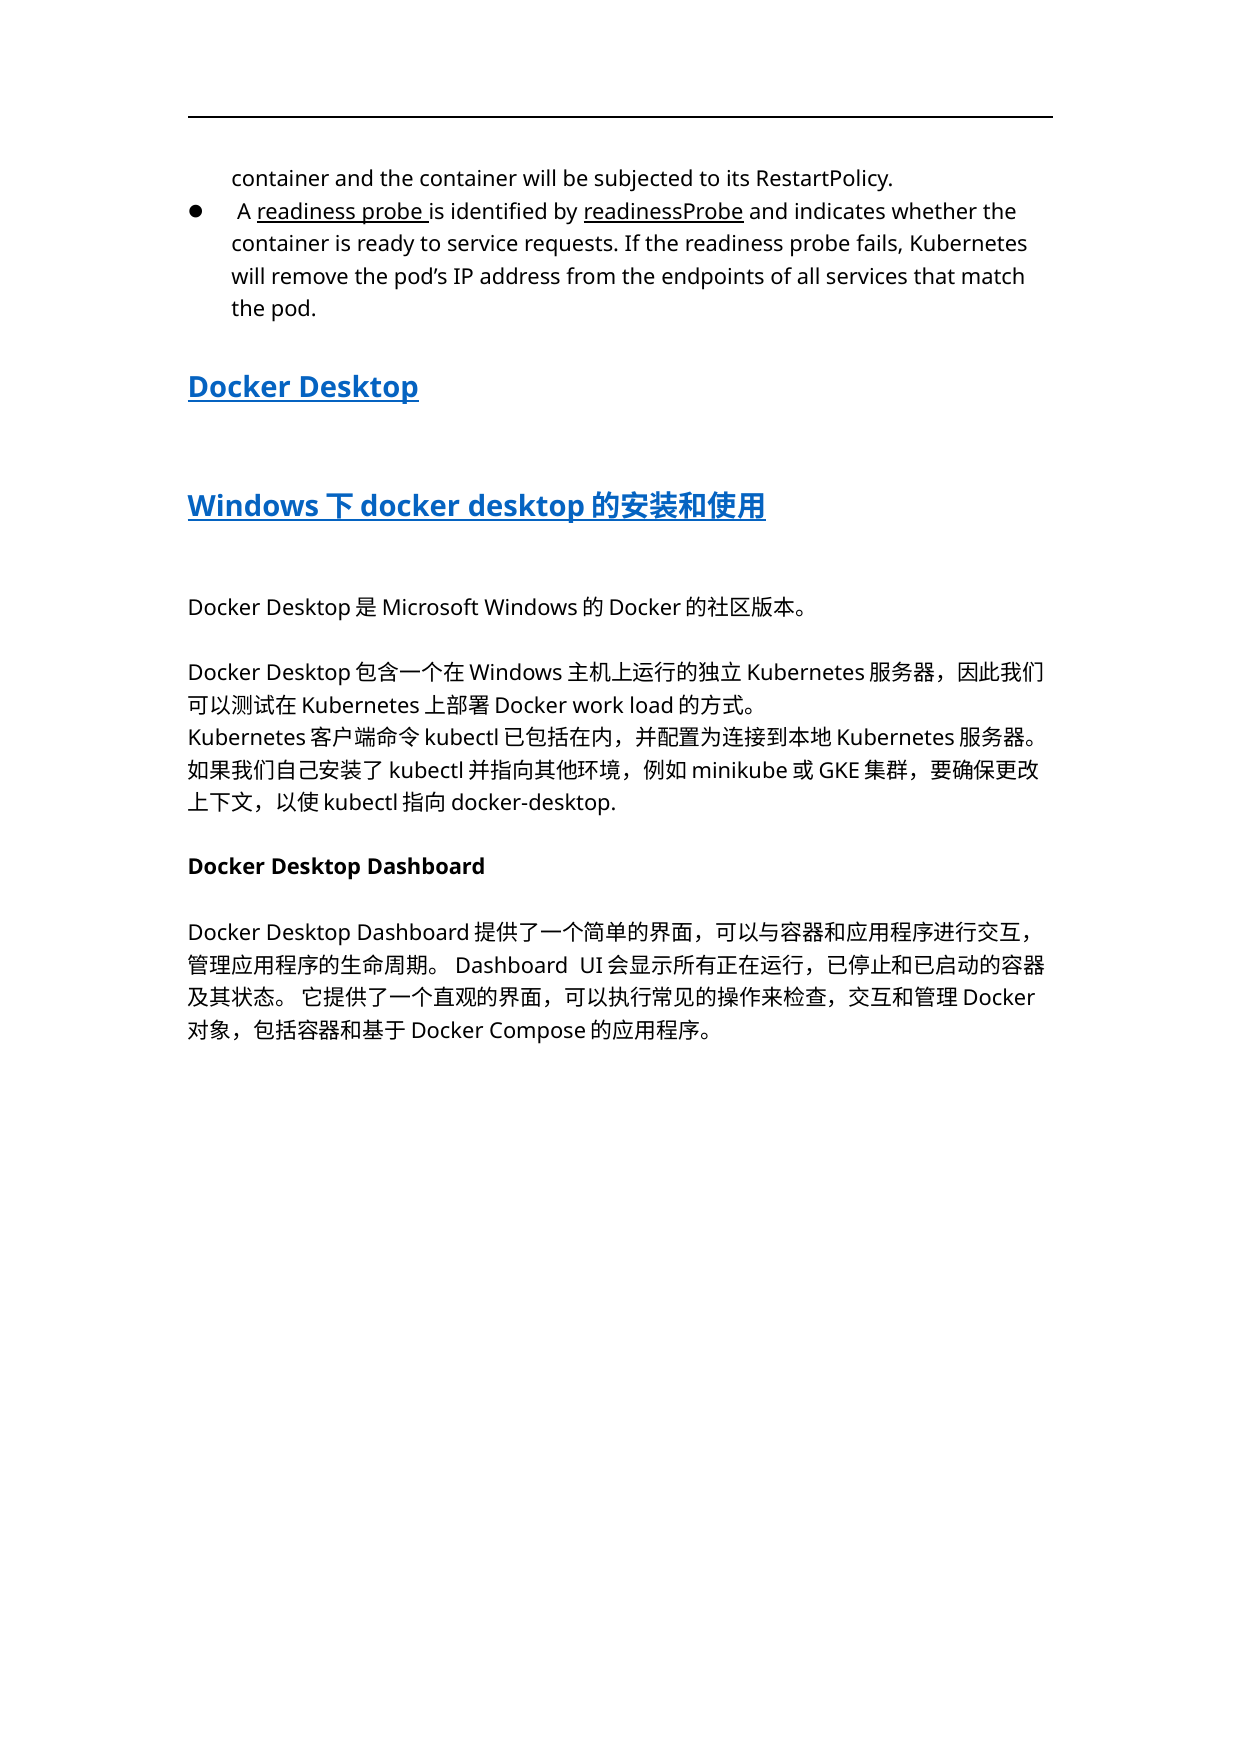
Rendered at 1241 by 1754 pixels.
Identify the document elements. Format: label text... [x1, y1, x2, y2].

text Kubernetes客户端命令kubectl已包括在内，并配置为连接到本地Kubernetes服务器。如果我们自己安装了kubectl并指向其他环境，例如minikube或GKE集群，要确保更改上下文，以使kubectl指向docker-desktop. [187, 720, 1053, 817]
text Docker Desktop是Microsoft Windows的Docker的社区版本。 [187, 590, 1053, 622]
text Docker Desktop Dashboard [187, 850, 1053, 882]
subtitle Windows下docker desktop的安装和使用 [187, 471, 1053, 536]
list A readiness probe is identified by readinessProbe and indicates whether the container is ready to service requests. If the readiness probe fails, Kubernetes will remove the pod’s IP address from the endpoints of all services that match the pod. [187, 194, 1053, 324]
text Docker Desktop Dashboard提供了一个简单的界面，可以与容器和应用程序进行交互，管理应用程序的生命周期。 Dashboard UI会显示所有正在运行，已停止和已启动的容器及其状态。 它提供了一个直观的界面，可以执行常见的操作来检查，交互和管理Docker对象，包括容器和基于Docker Compose的应用程序。 [187, 915, 1053, 1045]
text Docker Desktop包含一个在Windows主机上运行的独立Kubernetes服务器，因此我们可以测试在Kubernetes上部署Docker work load的方式。 [187, 655, 1053, 720]
subtitle Docker Desktop [187, 354, 1053, 419]
